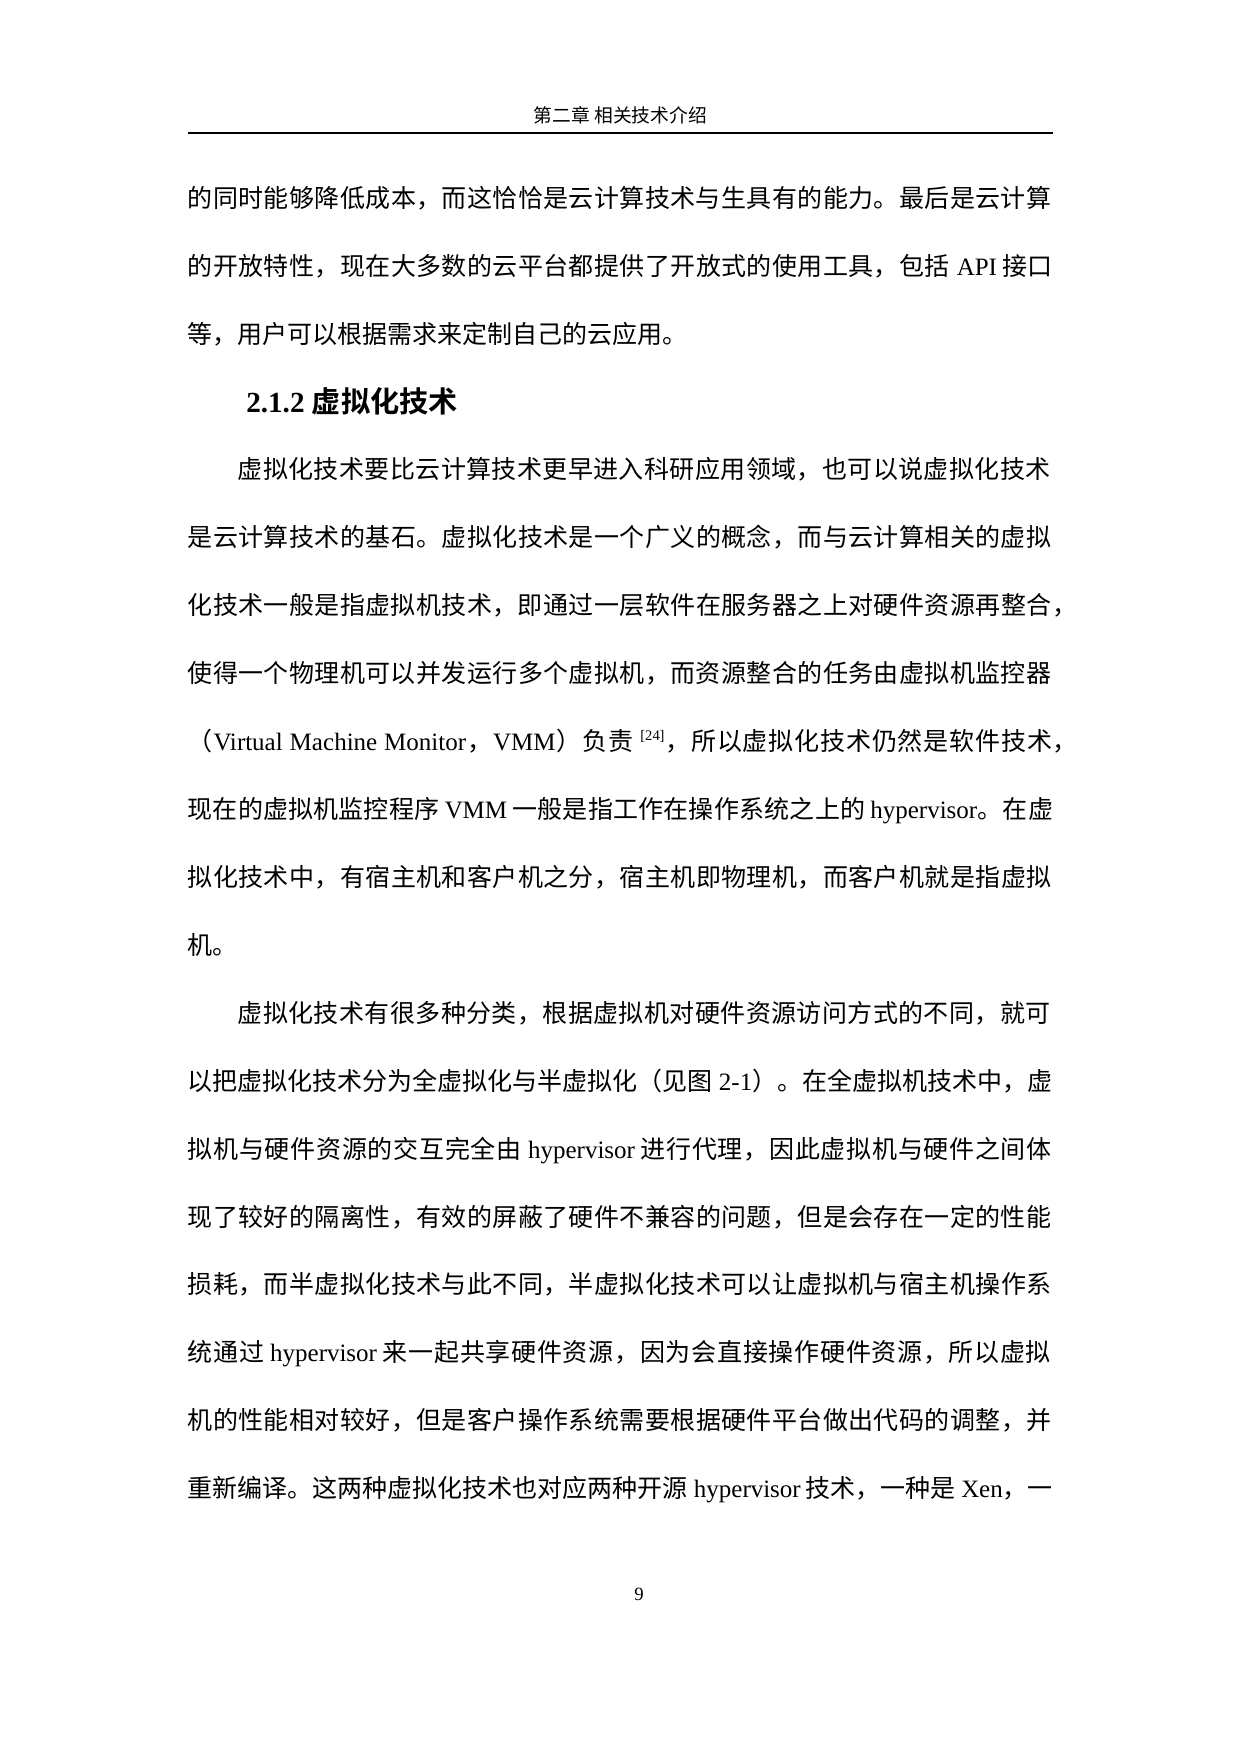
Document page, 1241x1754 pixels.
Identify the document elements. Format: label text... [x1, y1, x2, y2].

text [187, 977, 1053, 1521]
text 虚拟化技术要比云计算技术更早进入科研应用领域，也可以说虚拟化技术是云计算技术的基石。虚拟化技术是一个广义的概念，而与云计算相关的虚拟化技术一般是指虚拟机技术，即通过一层软件在服务器之上对硬件资源再整合，使得一个物理机可以并发运行多个虚拟机，而资源整合的任务由虚拟机监控器（Virtual Machine Monitor，VMM）负责 [24]，所以虚拟化技术仍然是软件技术，现在的虚拟机监控程序VMM一般是指工作在操作系统之上的hypervisor。在虚拟化技术中，有宿主机和客户机之分，宿主机即物理机，而客户机就是指虚拟机。 [187, 434, 1053, 977]
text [187, 162, 1053, 366]
text 2.1.2 虚拟化技术 [187, 366, 1053, 434]
